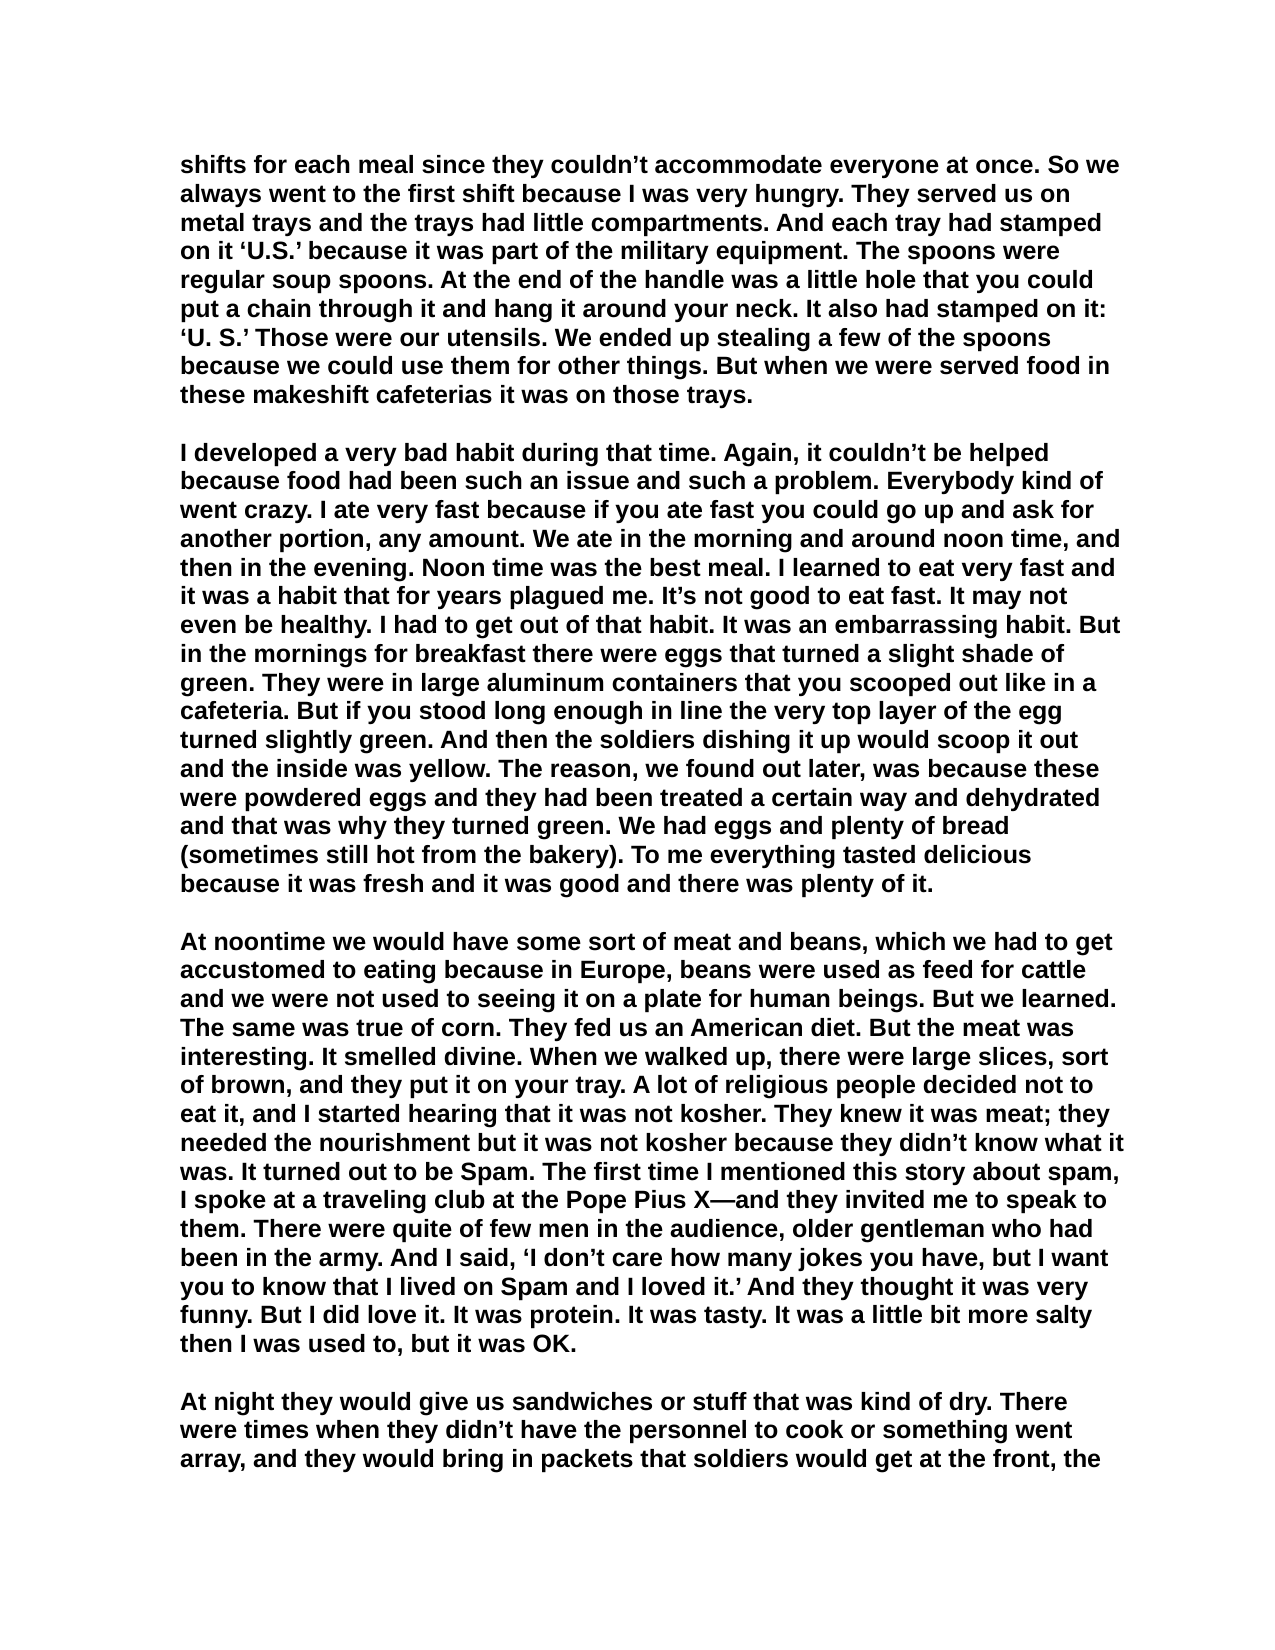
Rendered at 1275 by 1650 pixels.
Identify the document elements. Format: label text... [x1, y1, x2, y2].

text As far as regular eating, the Americans provided a regular dining room and two shifts for each meal since they couldn’t accommodate everyone at once. So we always went to the first shift because I was very hungry. They served us on metal trays and the trays had little compartments. And each tray had stamped on it ‘U.S.’ because it was part of the military equipment. The spoons were regular soup spoons. At the end of the handle was a little hole that you could put a chain through it and hang it around your neck. It also had stamped on it: ‘U. S.’ Those were our utensils. We ended up stealing a few of the spoons because we could use them for other things. But when we were served food in these makeshift cafeterias it was on those trays. [180, 150, 1125, 437]
text At noontime we would have some sort of meat and beans, which we had to get accustomed to eating because in Europe, beans were used as feed for cattle and we were not used to seeing it on a plate for human beings. But we learned. The same was true of corn. They fed us an American diet. But the meat was interesting. It smelled divine. When we walked up, there were large slices, sort of brown, and they put it on your tray. A lot of religious people decided not to eat it, and I started hearing that it was not kosher. They knew it was meat; they needed the nourishment but it was not kosher because they didn’t know what it was. It turned out to be Spam. The first time I mentioned this story about spam, I spoke at a traveling club at the Pope Pius X—and they invited me to speak to them. There were quite of few men in the audience, older gentleman who had been in the army. And I said, ‘I don’t care how many jokes you have, but I want you to know that I lived on Spam and I loved it.’ And they thought it was very funny. But I did love it. It was protein. It was tasty. It was a little bit more salty then I was used to, but it was OK. [180, 957, 1125, 1388]
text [180, 1417, 1125, 1475]
text I developed a very bad habit during that time. Again, it couldn’t be helped because food had been such an issue and such a problem. Everybody kind of went crazy. I ate very fast because if you ate fast you could go up and ask for another portion, any amount. We ate in the morning and around noon time, and then in the evening. Noon time was the best meal. I learned to eat very fast and it was a habit that for years plagued me. It’s not good to eat fast. It may not even be healthy. I had to get out of that habit. It was an embarrassing habit. But in the mornings for breakfast there were eggs that turned a slight shade of green. They were in large aluminum containers that you scooped out like in a cafeteria. But if you stood long enough in line the very top layer of the egg turned slightly green. And then the soldiers dishing it up would scoop it out and the inside was yellow. The reason, we found out later, was because these were powdered eggs and they had been treated a certain way and dehydrated and that was why they turned green. We had eggs and plenty of bread (sometimes still hot from the bakery). To me everything tasted delicious because it was fresh and it was good and there was plenty of it. [180, 467, 1125, 927]
